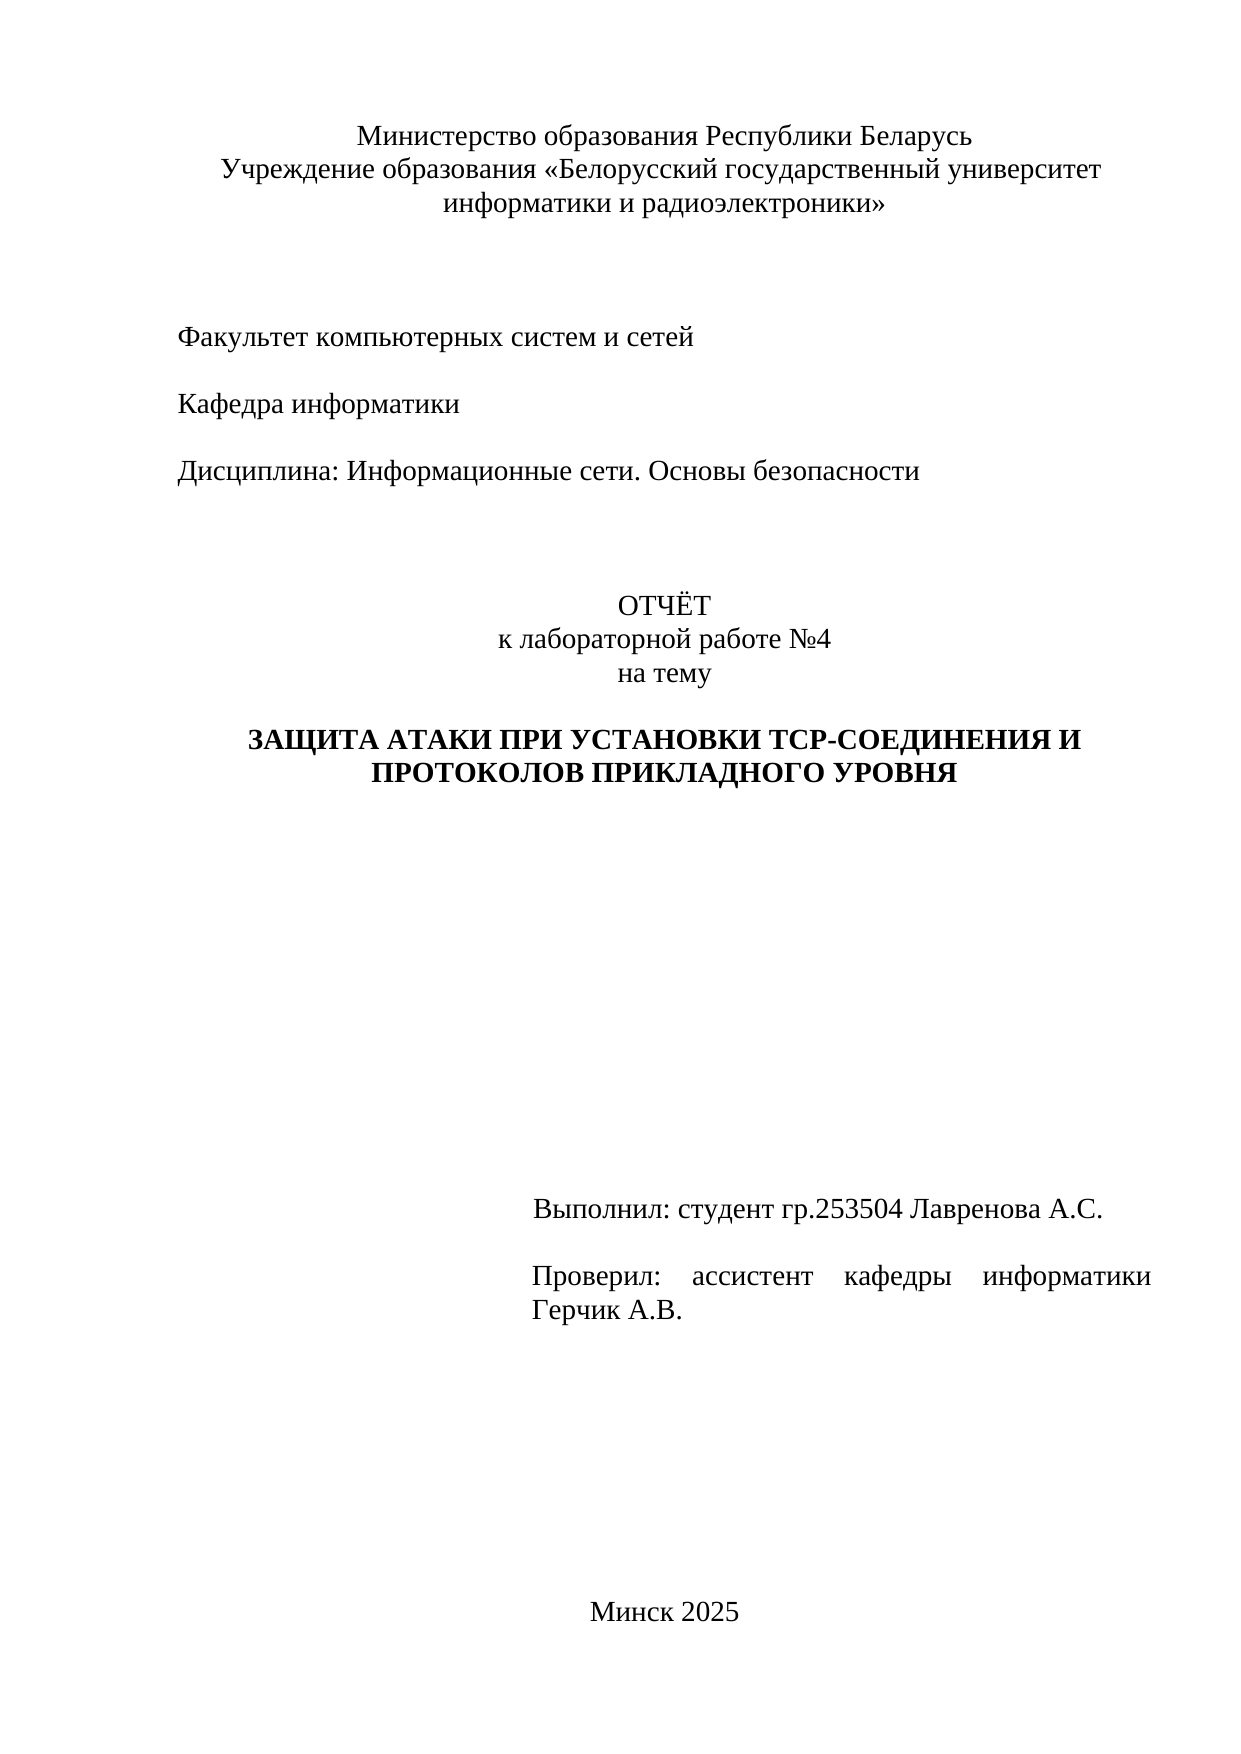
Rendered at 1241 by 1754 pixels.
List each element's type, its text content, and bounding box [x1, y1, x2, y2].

text Дисциплина: Информационные сети. Основы безопасности [177, 453, 1152, 487]
text Факультет компьютерных систем и сетей [177, 319, 1152, 353]
text Минск 2025 [177, 1594, 1152, 1627]
text Кафедра информатики [177, 386, 1152, 420]
text Выполнил: студент гр.253504 Лавренова А.С. [458, 1191, 1152, 1225]
text ЗАЩИТА АТАКИ ПРИ УСТАНОВКИ TCP-СОЕДИНЕНИЯ И ПРОТОКОЛОВ ПРИКЛАДНОГО УРОВНЯ [177, 722, 1152, 789]
text к лабораторной работе №4 [177, 621, 1152, 655]
text Министерство образования Республики Беларусь [177, 118, 1152, 152]
text Проверил: ассистент кафедры информатики Герчик А.В. [532, 1258, 1152, 1326]
text ОТЧЁТ [177, 588, 1152, 621]
text на тему [177, 655, 1152, 688]
text Учреждение образования «Белорусский государственный университет информатики и радиоэлектроники» [177, 152, 1152, 219]
